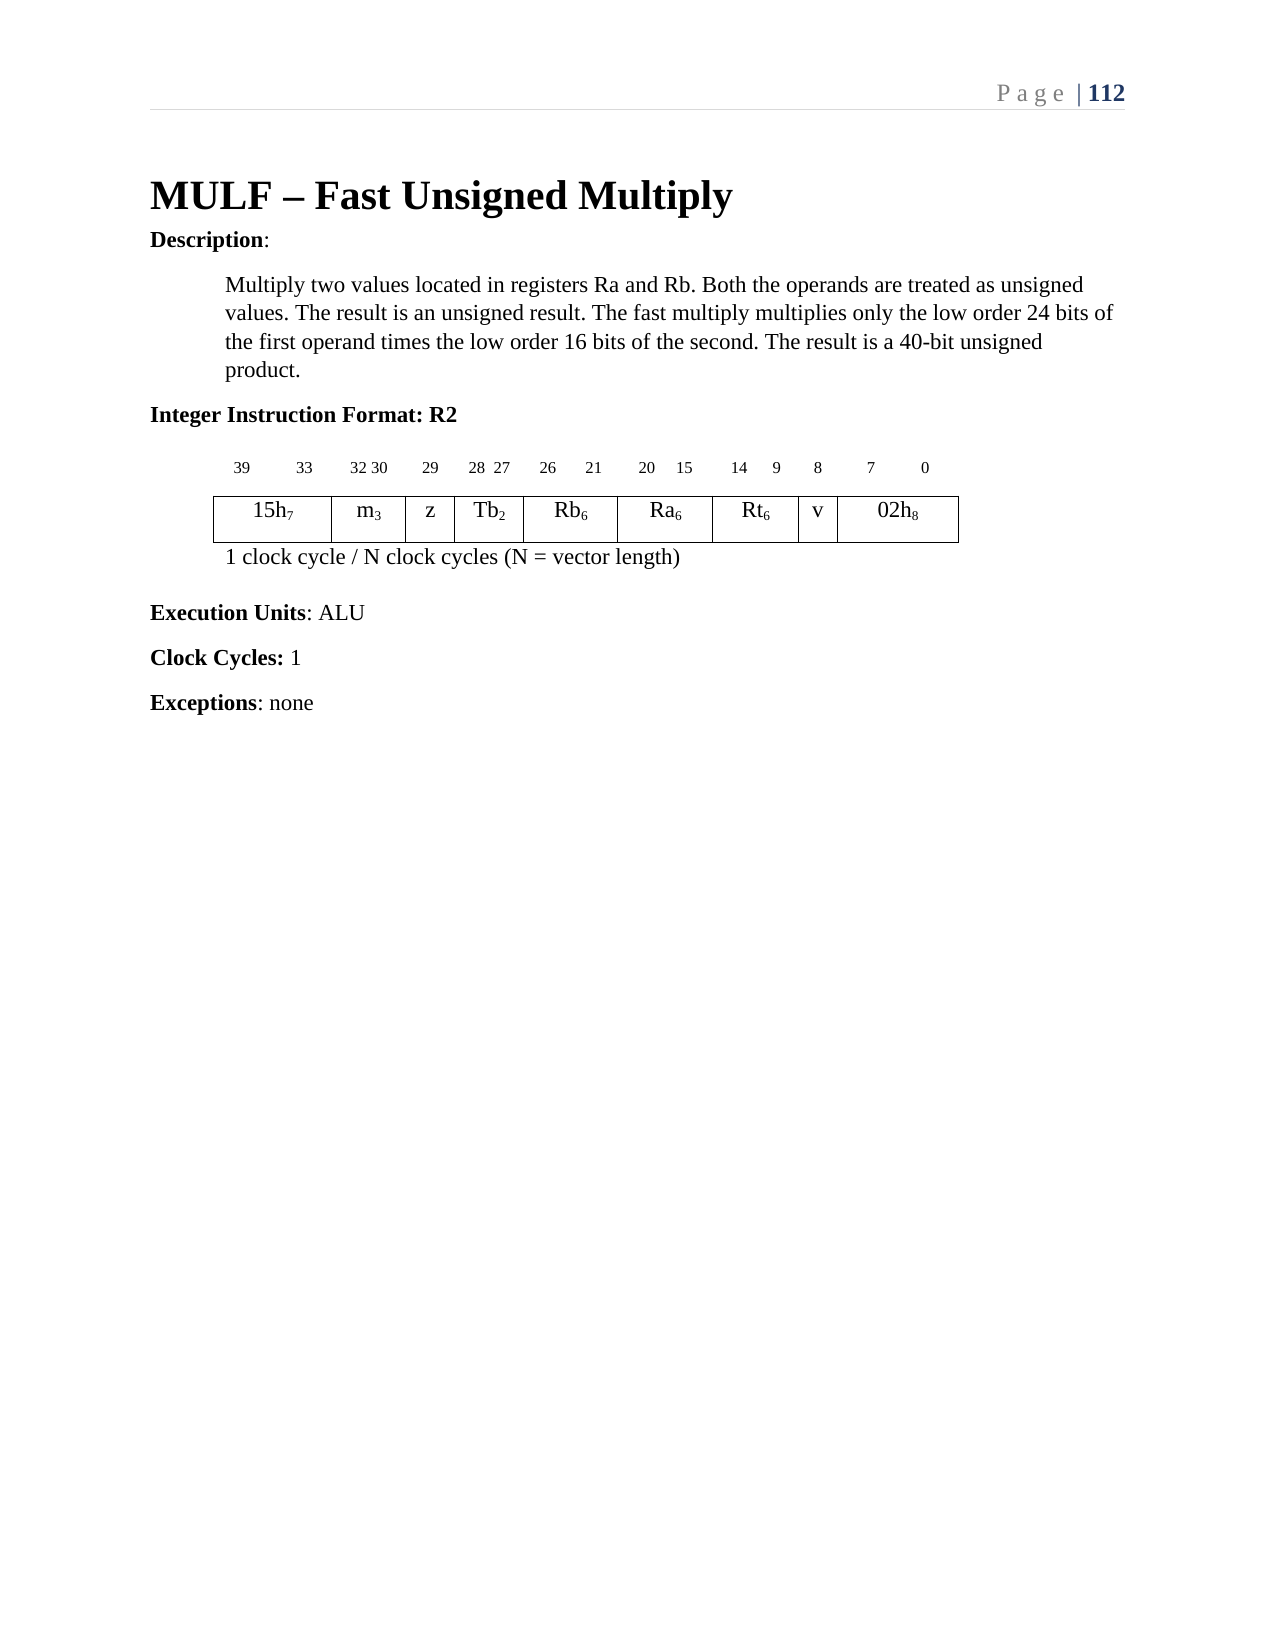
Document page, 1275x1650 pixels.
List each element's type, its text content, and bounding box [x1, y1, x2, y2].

text Multiply two values located in registers Ra and Rb. Both the operands are treated as unsigned values. The result is an unsigned result. The fast multiply multiplies only the low order 24 bits of the first operand times the low order 16 bits of the second. The result is a 40-bit unsigned product. [225, 271, 1125, 383]
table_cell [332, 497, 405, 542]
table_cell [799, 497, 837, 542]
text Execution Units: ALU [150, 599, 1125, 625]
text Clock Cycles: 1 [150, 644, 1125, 670]
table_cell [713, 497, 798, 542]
text 1 clock cycle / N clock cycles (N = vector length) [225, 543, 1125, 569]
text Integer Instruction Format: R2 [150, 401, 1125, 428]
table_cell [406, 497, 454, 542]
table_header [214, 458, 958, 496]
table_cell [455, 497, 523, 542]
text Description: [150, 226, 1125, 252]
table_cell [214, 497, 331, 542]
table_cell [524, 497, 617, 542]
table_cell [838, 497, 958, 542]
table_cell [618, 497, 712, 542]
subtitle MULF – Fast Unsigned Multiply [150, 171, 1125, 219]
text Exceptions: none [150, 689, 1125, 715]
